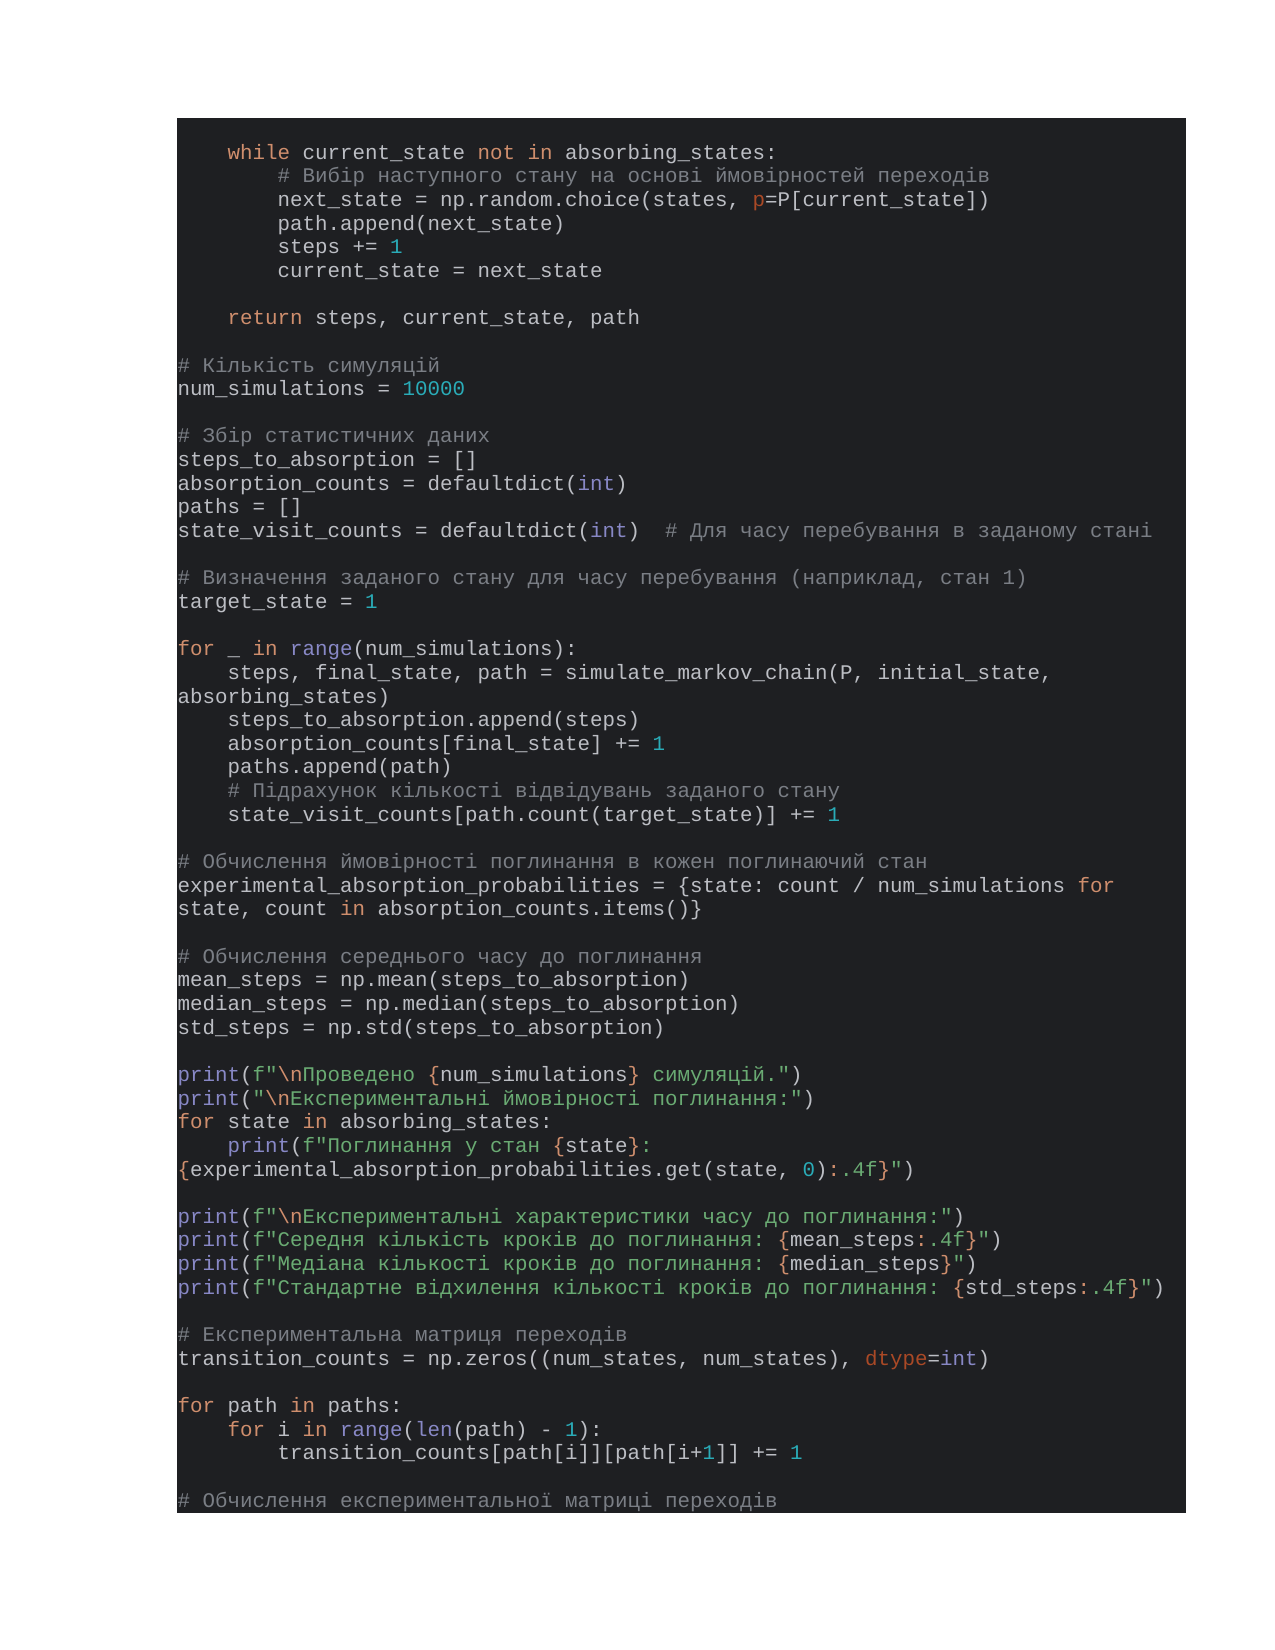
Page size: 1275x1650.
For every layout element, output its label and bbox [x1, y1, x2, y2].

text [177, 118, 1186, 1513]
